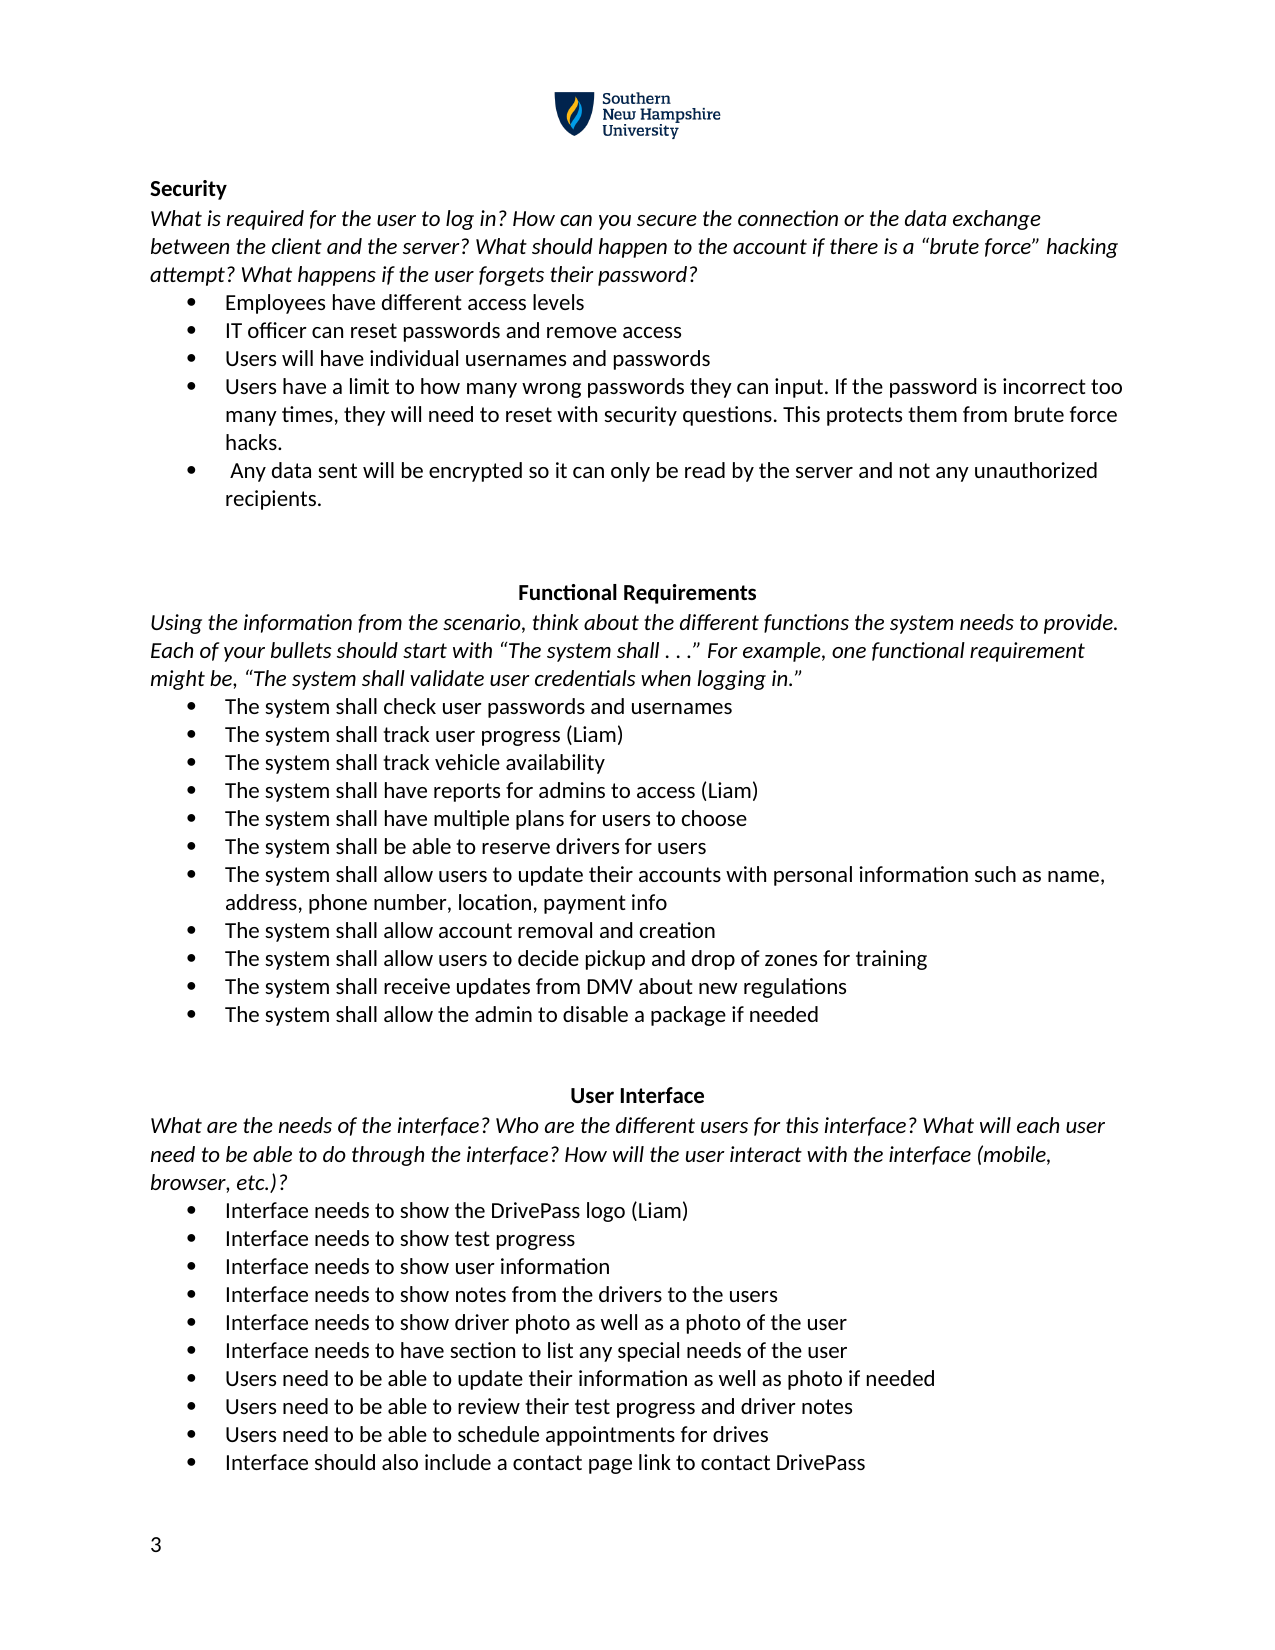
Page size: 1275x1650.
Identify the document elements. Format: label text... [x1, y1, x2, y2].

list Users need to be able to update their information as well as photo if needed [187, 1364, 1125, 1392]
list The system shall track vehicle availability [187, 748, 1125, 776]
list Interface needs to show test progress [187, 1224, 1125, 1252]
picture [546, 75, 729, 154]
list Employees have different access levels [187, 288, 1125, 316]
list The system shall receive updates from DMV about new regulations [187, 972, 1125, 1000]
list Interface needs to show notes from the drivers to the users [187, 1280, 1125, 1308]
list Interface needs to show driver photo as well as a photo of the user [187, 1308, 1125, 1336]
list The system shall allow users to decide pickup and drop of zones for training [187, 944, 1125, 972]
list The system shall have reports for admins to access (Liam) [187, 776, 1125, 804]
list The system shall check user passwords and usernames [187, 692, 1125, 720]
list Any data sent will be encrypted so it can only be read by the server and not any unauthorized recipients. [187, 456, 1125, 512]
list Interface should also include a contact page link to contact DrivePass [187, 1448, 1125, 1476]
list Users will have individual usernames and passwords [187, 344, 1125, 372]
list The system shall have multiple plans for users to choose [187, 804, 1125, 832]
list Interface needs to show the DrivePass logo (Liam) [187, 1196, 1125, 1224]
list Users have a limit to how many wrong passwords they can input. If the password is incorrect too many times, they will need to reset with security questions. This protects them from brute force hacks. [187, 372, 1125, 456]
list The system shall track user progress (Liam) [187, 720, 1125, 748]
list Users need to be able to review their test progress and driver notes [187, 1392, 1125, 1420]
list The system shall allow users to update their accounts with personal information such as name, address, phone number, location, payment info [187, 860, 1125, 916]
list IT officer can reset passwords and remove access [187, 316, 1125, 344]
list The system shall allow account removal and creation [187, 916, 1125, 944]
list Interface needs to show user information [187, 1252, 1125, 1280]
text What is required for the user to log in? How can you secure the connection or the data exchange between the client and the server? What should happen to the account if there is a “brute force” hacking attempt? What happens if the user forgets their password? [150, 204, 1125, 288]
text Using the information from the scenario, think about the different functions the system needs to provide. Each of your bullets should start with “The system shall . . .” For example, one functional requirement might be, “The system shall validate user credentials when logging in.” [150, 608, 1125, 692]
list The system shall allow the admin to disable a package if needed [187, 1000, 1125, 1028]
subtitle User Interface [150, 1081, 1125, 1109]
subtitle Security [150, 174, 1125, 202]
subtitle Functional Requirements [150, 578, 1125, 606]
list Users need to be able to schedule appointments for drives [187, 1420, 1125, 1448]
text What are the needs of the interface? Who are the different users for this interface? What will each user need to be able to do through the interface? How will the user interact with the interface (mobile, browser, etc.)? [150, 1112, 1125, 1196]
list The system shall be able to reserve drivers for users [187, 832, 1125, 860]
list Interface needs to have section to list any special needs of the user [187, 1336, 1125, 1364]
